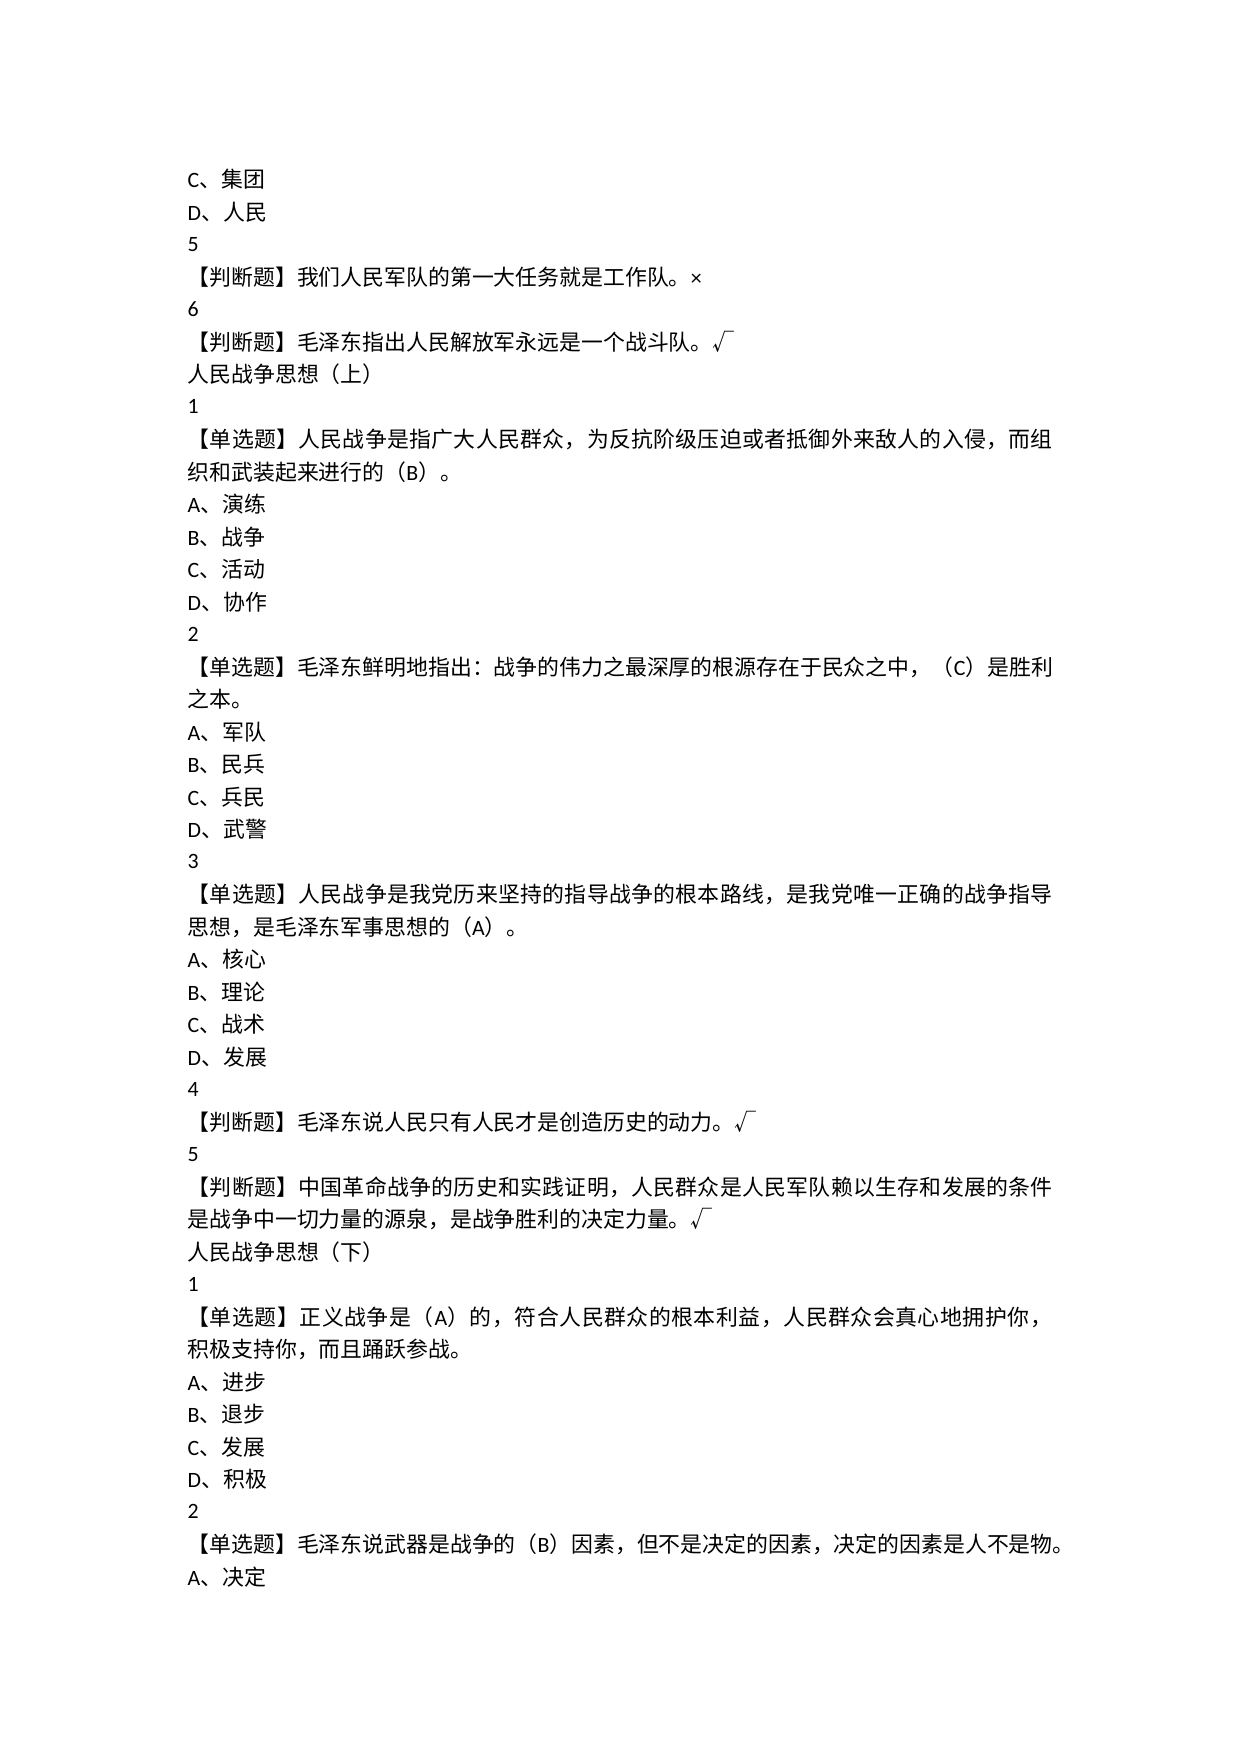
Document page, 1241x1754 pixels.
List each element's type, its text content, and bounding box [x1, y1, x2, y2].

text 【判断题】毛泽东说人民只有人民才是创造历史的动力。√ [187, 1104, 1053, 1137]
text 人民战争思想（上） [187, 357, 1053, 389]
text 2 [187, 1494, 1053, 1527]
text 1 [187, 389, 1053, 422]
text B、退步 [187, 1397, 1053, 1429]
text A、核心 [187, 942, 1053, 974]
text 【判断题】中国革命战争的历史和实践证明，人民群众是人民军队赖以生存和发展的条件，是战争中一切力量的源泉，是战争胜利的决定力量。√ [187, 1169, 1053, 1234]
text 3 [187, 844, 1053, 877]
text 【判断题】毛泽东指出人民解放军永远是一个战斗队。√ [187, 324, 1053, 357]
text B、民兵 [187, 747, 1053, 779]
text C、兵民 [187, 779, 1053, 812]
text 人民战争思想（下） [187, 1234, 1053, 1267]
text 【单选题】人民战争是我党历来坚持的指导战争的根本路线，是我党唯一正确的战争指导思想，是毛泽东军事思想的（A）。 [187, 877, 1053, 942]
text C、活动 [187, 552, 1053, 584]
text A、决定 [187, 1559, 1053, 1592]
text 【判断题】我们人民军队的第一大任务就是工作队。× [187, 259, 1053, 292]
text D、发展 [187, 1039, 1053, 1072]
text C、战术 [187, 1007, 1053, 1039]
text A、军队 [187, 714, 1053, 747]
text D、协作 [187, 584, 1053, 617]
text C、发展 [187, 1429, 1053, 1462]
text 2 [187, 617, 1053, 649]
text 【单选题】毛泽东鲜明地指出：战争的伟力之最深厚的根源存在于民众之中，（C）是胜利之本。 [187, 649, 1053, 714]
text 5 [187, 1137, 1053, 1169]
text A、进步 [187, 1364, 1053, 1397]
text 【单选题】毛泽东说武器是战争的（B）因素，但不是决定的因素，决定的因素是人不是物。 [187, 1527, 1053, 1559]
text D、人民 [187, 194, 1053, 227]
text C、集团 [187, 162, 1053, 194]
text 6 [187, 292, 1053, 324]
text D、积极 [187, 1462, 1053, 1494]
text D、武警 [187, 812, 1053, 844]
text B、战争 [187, 519, 1053, 552]
text 【单选题】人民战争是指广大人民群众，为反抗阶级压迫或者抵御外来敌人的入侵，而组织和武装起来进行的（B）。 [187, 422, 1053, 487]
text B、理论 [187, 974, 1053, 1007]
text A、演练 [187, 487, 1053, 519]
text 1 [187, 1267, 1053, 1299]
text 4 [187, 1072, 1053, 1104]
text 5 [187, 227, 1053, 259]
text 【单选题】正义战争是（A）的，符合人民群众的根本利益，人民群众会真心地拥护你，积极支持你，而且踊跃参战。 [187, 1299, 1053, 1364]
